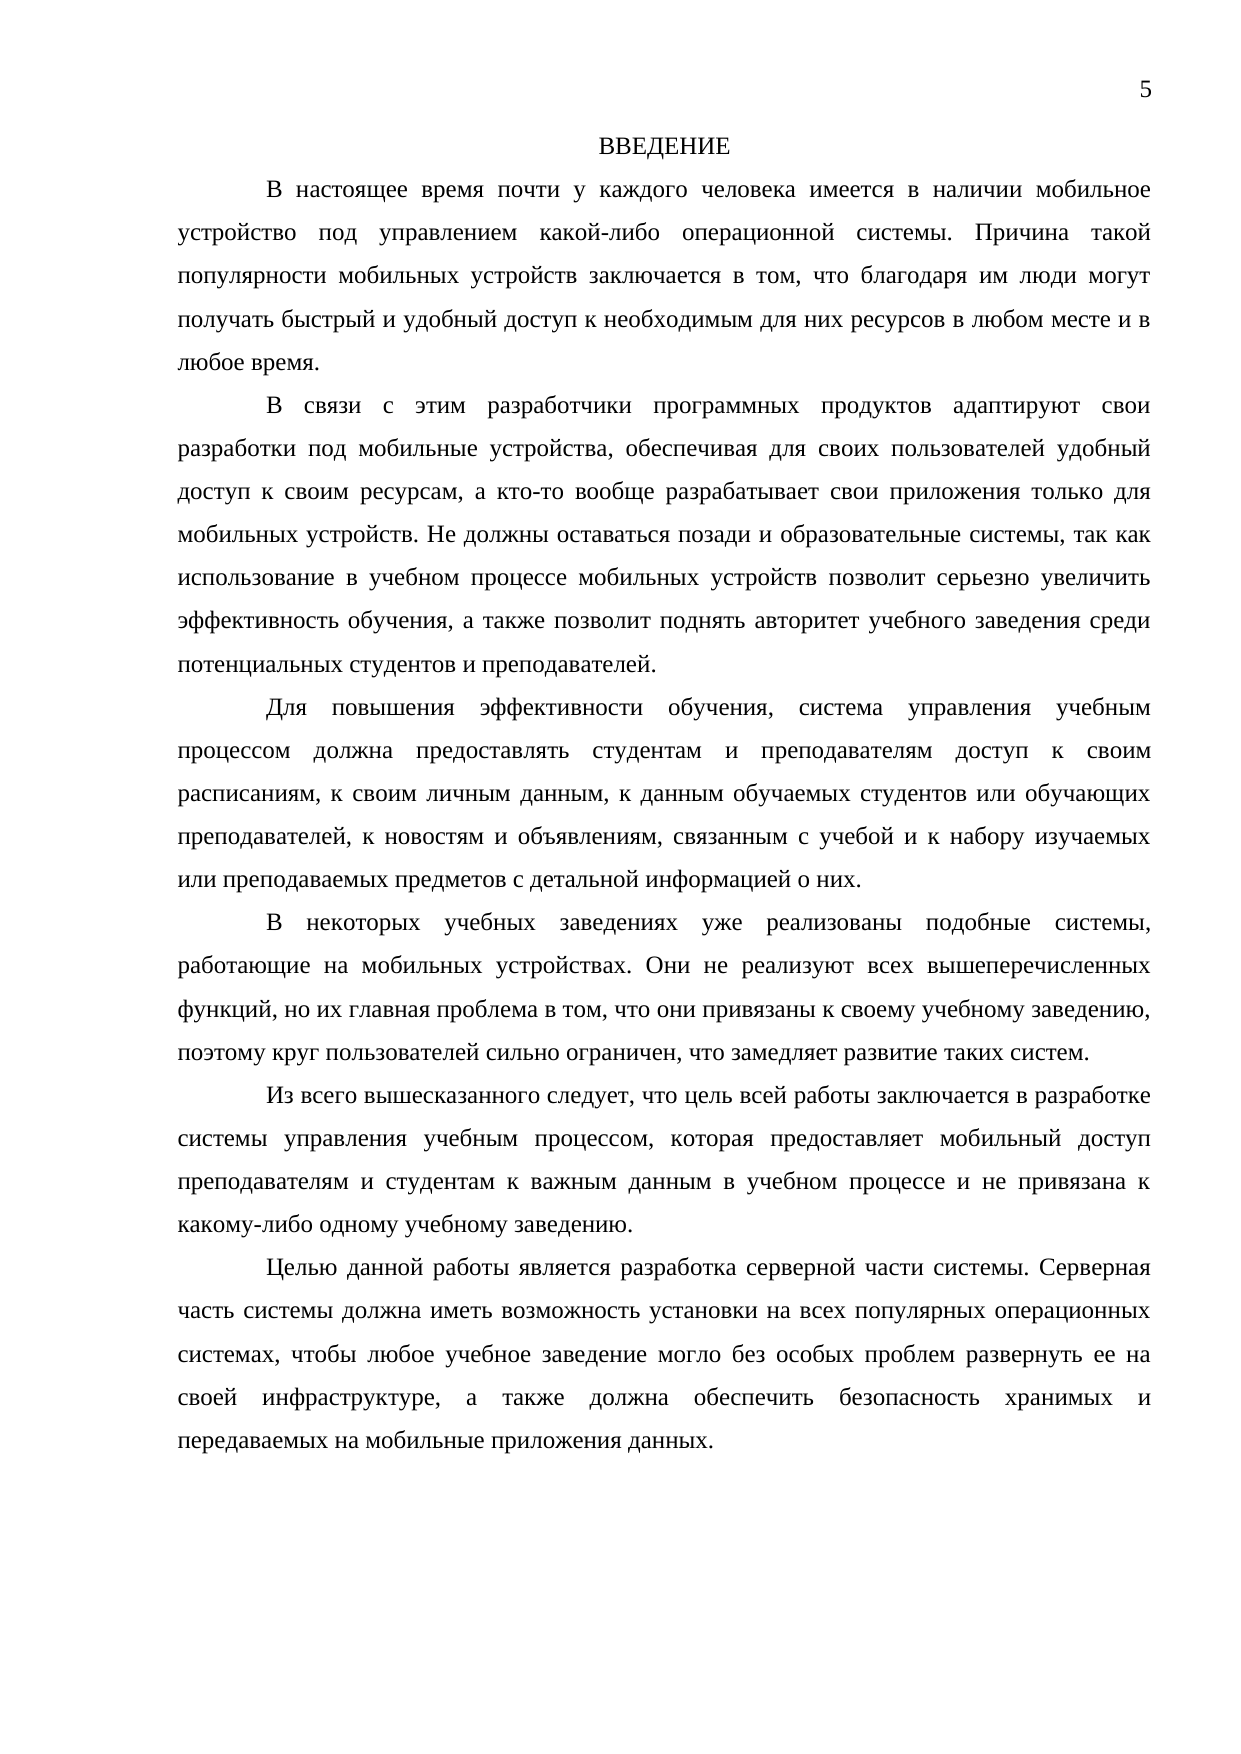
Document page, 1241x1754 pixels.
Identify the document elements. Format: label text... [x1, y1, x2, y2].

text В настоящее время почти у каждого человека имеется в наличии мобильное устройство под управлением какой-либо операционной системы. Причина такой популярности мобильных устройств заключается в том, что благодаря им люди могут получать быстрый и удобный доступ к необходимым для них ресурсов в любом месте и в любое время. [177, 174, 1152, 376]
text Целью данной работы является разработка серверной части системы. Серверная часть системы должна иметь возможность установки на всех популярных операционных системах, чтобы любое учебное заведение могло без особых проблем развернуть ее на своей инфраструктуре, а также должна обеспечить безопасность хранимых и передаваемых на мобильные приложения данных. [177, 1252, 1152, 1454]
text В связи с этим разработчики программных продуктов адаптируют свои разработки под мобильные устройства, обеспечивая для своих пользователей удобный доступ к своим ресурсам, а кто-то вообще разрабатывает свои приложения только для мобильных устройств. Не должны оставаться позади и образовательные системы, так как использование в учебном процессе мобильных устройств позволит серьезно увеличить эффективность обучения, а также позволит поднять авторитет учебного заведения среди потенциальных студентов и преподавателей. [177, 390, 1152, 677]
text Для повышения эффективности обучения, система управления учебным процессом должна предоставлять студентам и преподавателям доступ к своим расписаниям, к своим личным данным, к данным обучаемых студентов или обучающих преподавателей, к новостям и объявлениям, связанным с учебой и к набору изучаемых или преподаваемых предметов с детальной информацией о них. [177, 692, 1152, 893]
text ВВЕДЕНИЕ [177, 131, 1152, 160]
text В некоторых учебных заведениях уже реализованы подобные системы, работающие на мобильных устройствах. Они не реализуют всех вышеперечисленных функций, но их главная проблема в том, что они привязаны к своему учебному заведению, поэтому круг пользователей сильно ограничен, что замедляет развитие таких систем. [177, 907, 1152, 1066]
text Из всего вышесказанного следует, что цель всей работы заключается в разработке системы управления учебным процессом, которая предоставляет мобильный доступ преподавателям и студентам к важным данным в учебном процессе и не привязана к какому-либо одному учебному заведению. [177, 1080, 1152, 1238]
